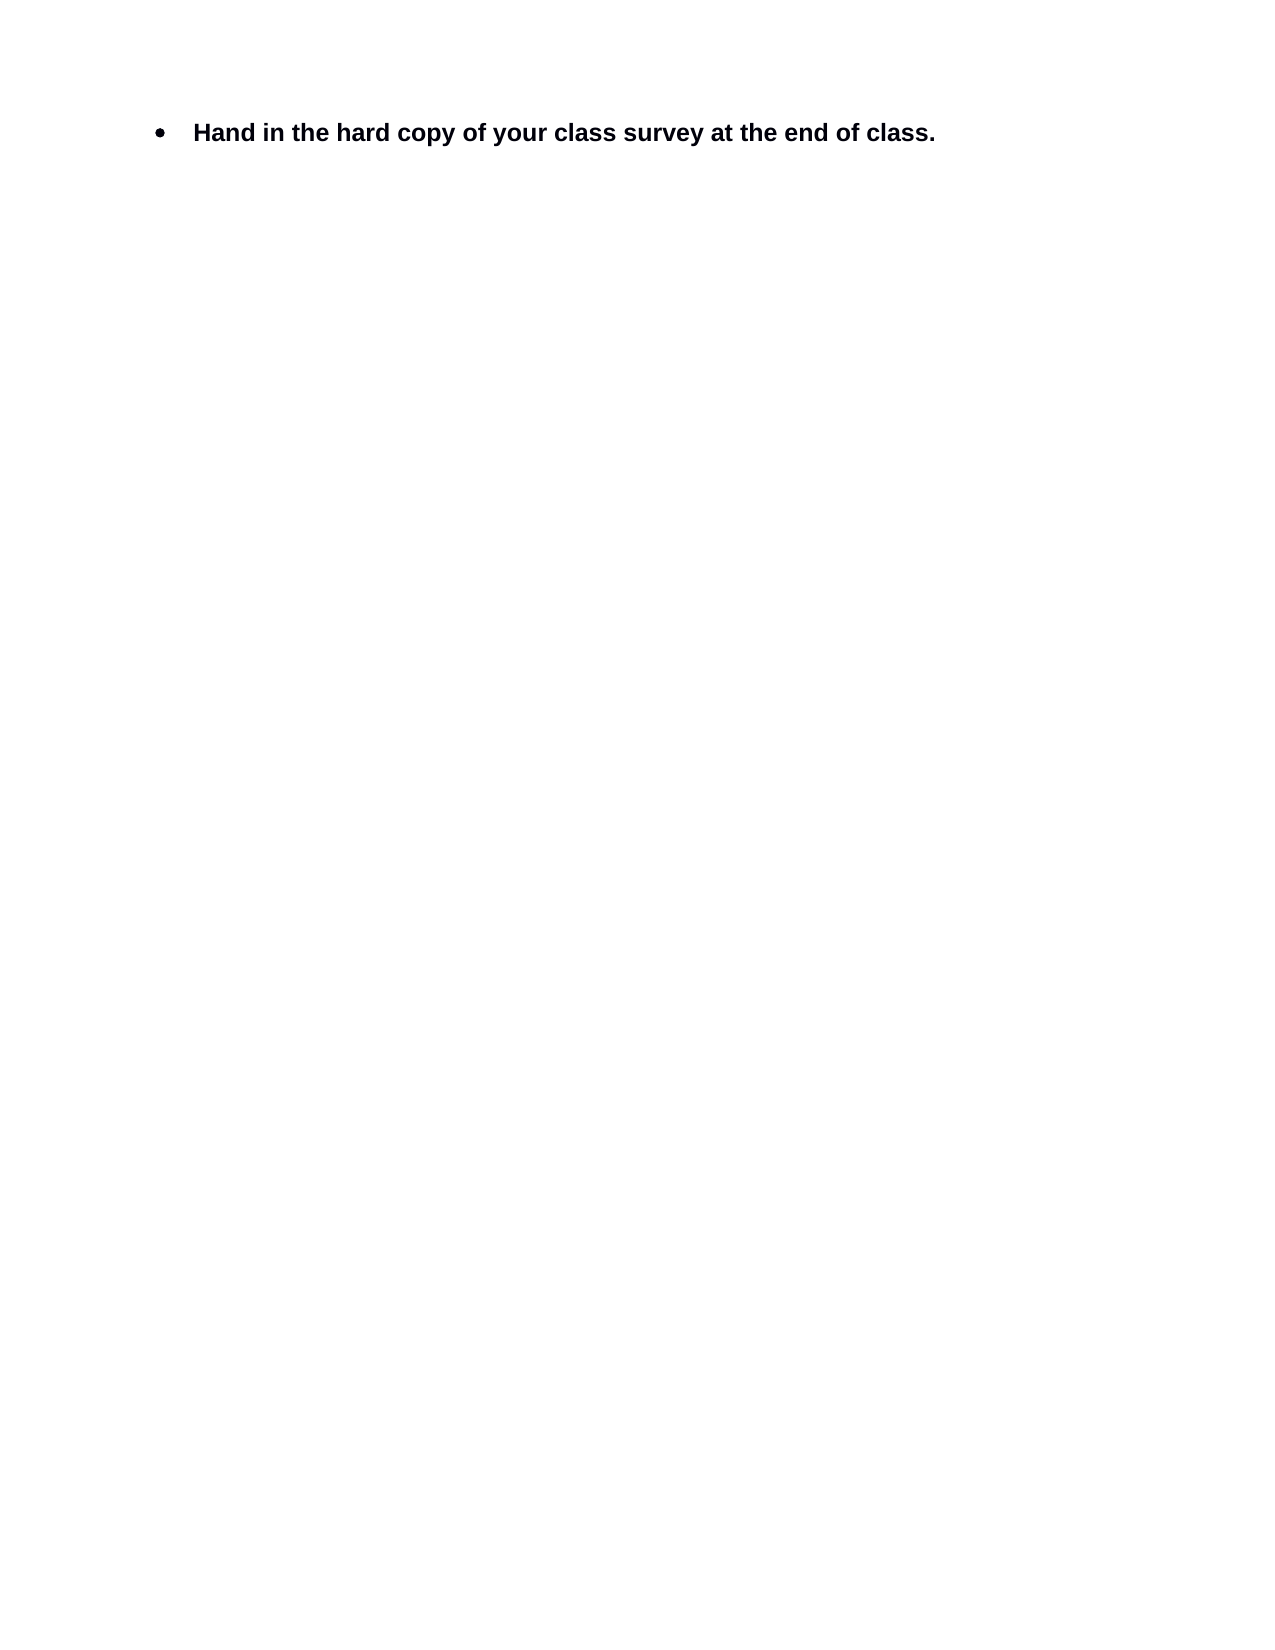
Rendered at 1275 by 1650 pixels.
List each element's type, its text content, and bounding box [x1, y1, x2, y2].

list Hand in the hard copy of your class survey at the end of class. [156, 118, 1157, 147]
